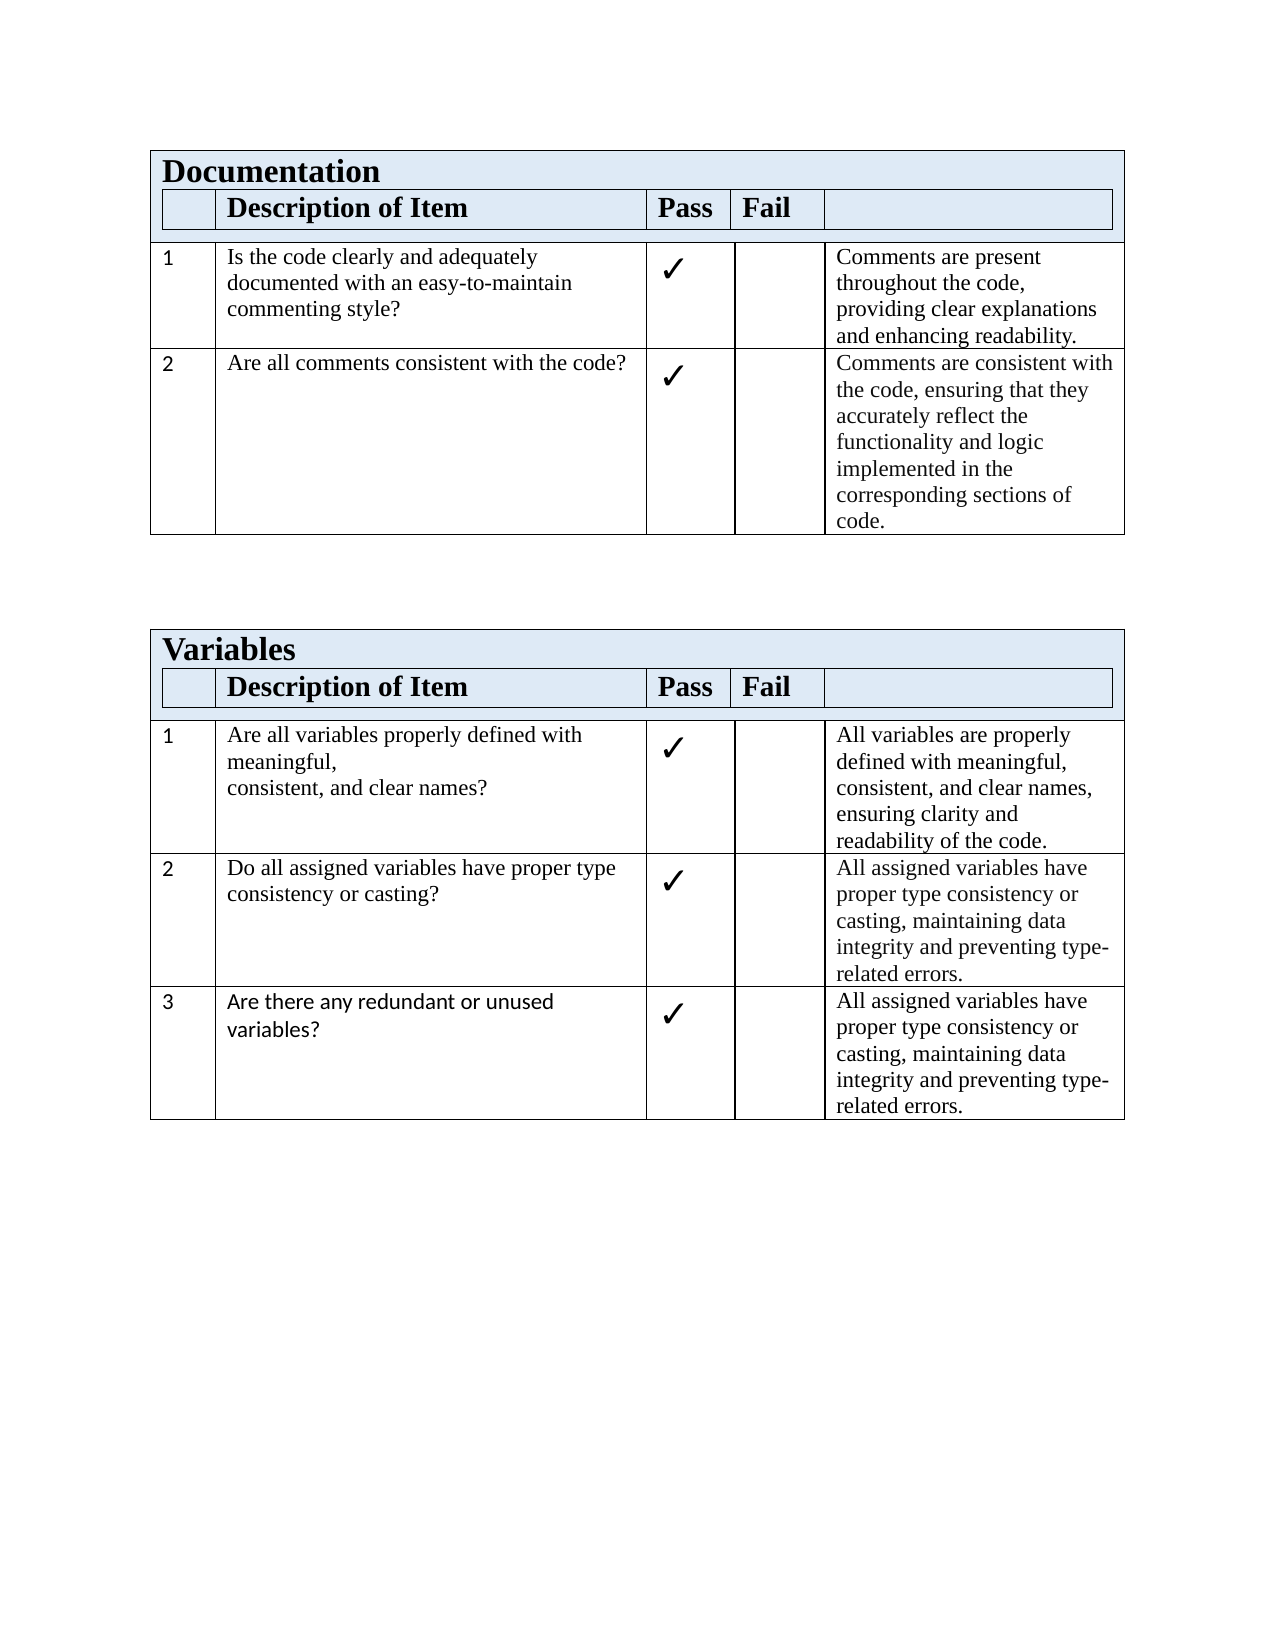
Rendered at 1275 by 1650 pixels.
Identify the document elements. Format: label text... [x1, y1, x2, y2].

table_cell [736, 987, 824, 1119]
table_header Documentation [151, 151, 1124, 242]
table_cell All variables are properly defined with meaningful, consistent, and clear names, ensuring clarity and readability of the code. [826, 721, 1124, 853]
table_header Variables [151, 630, 1124, 720]
table_cell ✓ [647, 987, 734, 1119]
table_cell 1 [151, 721, 215, 853]
table_cell 3 [151, 987, 215, 1119]
table_cell Are all comments consistent with the code? [216, 349, 646, 534]
table_cell 1 [151, 243, 215, 348]
table_cell 2 [151, 854, 215, 986]
table_cell [736, 721, 824, 853]
table_cell Comments are present throughout the code, providing clear explanations and enhancing readability. [826, 243, 1124, 348]
table_cell Comments are consistent with the code, ensuring that they accurately reflect the functionality and logic implemented in the corresponding sections of code. [826, 349, 1124, 534]
table_cell 2 [151, 349, 215, 534]
table_cell [736, 854, 824, 986]
table_cell Are all variables properly defined with meaningful, consistent, and clear names? [216, 721, 646, 853]
table_cell Is the code clearly and adequately documented with an easy-to-maintain commenting style? [216, 243, 646, 348]
table_cell [736, 349, 824, 534]
table_cell ✓ [647, 854, 734, 986]
table_cell Are there any redundant or unused variables? [216, 987, 646, 1119]
table_cell [736, 243, 824, 348]
table_cell Do all assigned variables have proper type consistency or casting? [216, 854, 646, 986]
table_cell All assigned variables have proper type consistency or casting, maintaining data integrity and preventing type-related errors. [826, 987, 1124, 1119]
table_cell ✓ [647, 243, 734, 348]
table_cell ✓ [647, 721, 734, 853]
table_cell ✓ [647, 349, 734, 534]
table_cell All assigned variables have proper type consistency or casting, maintaining data integrity and preventing type-related errors. [826, 854, 1124, 986]
